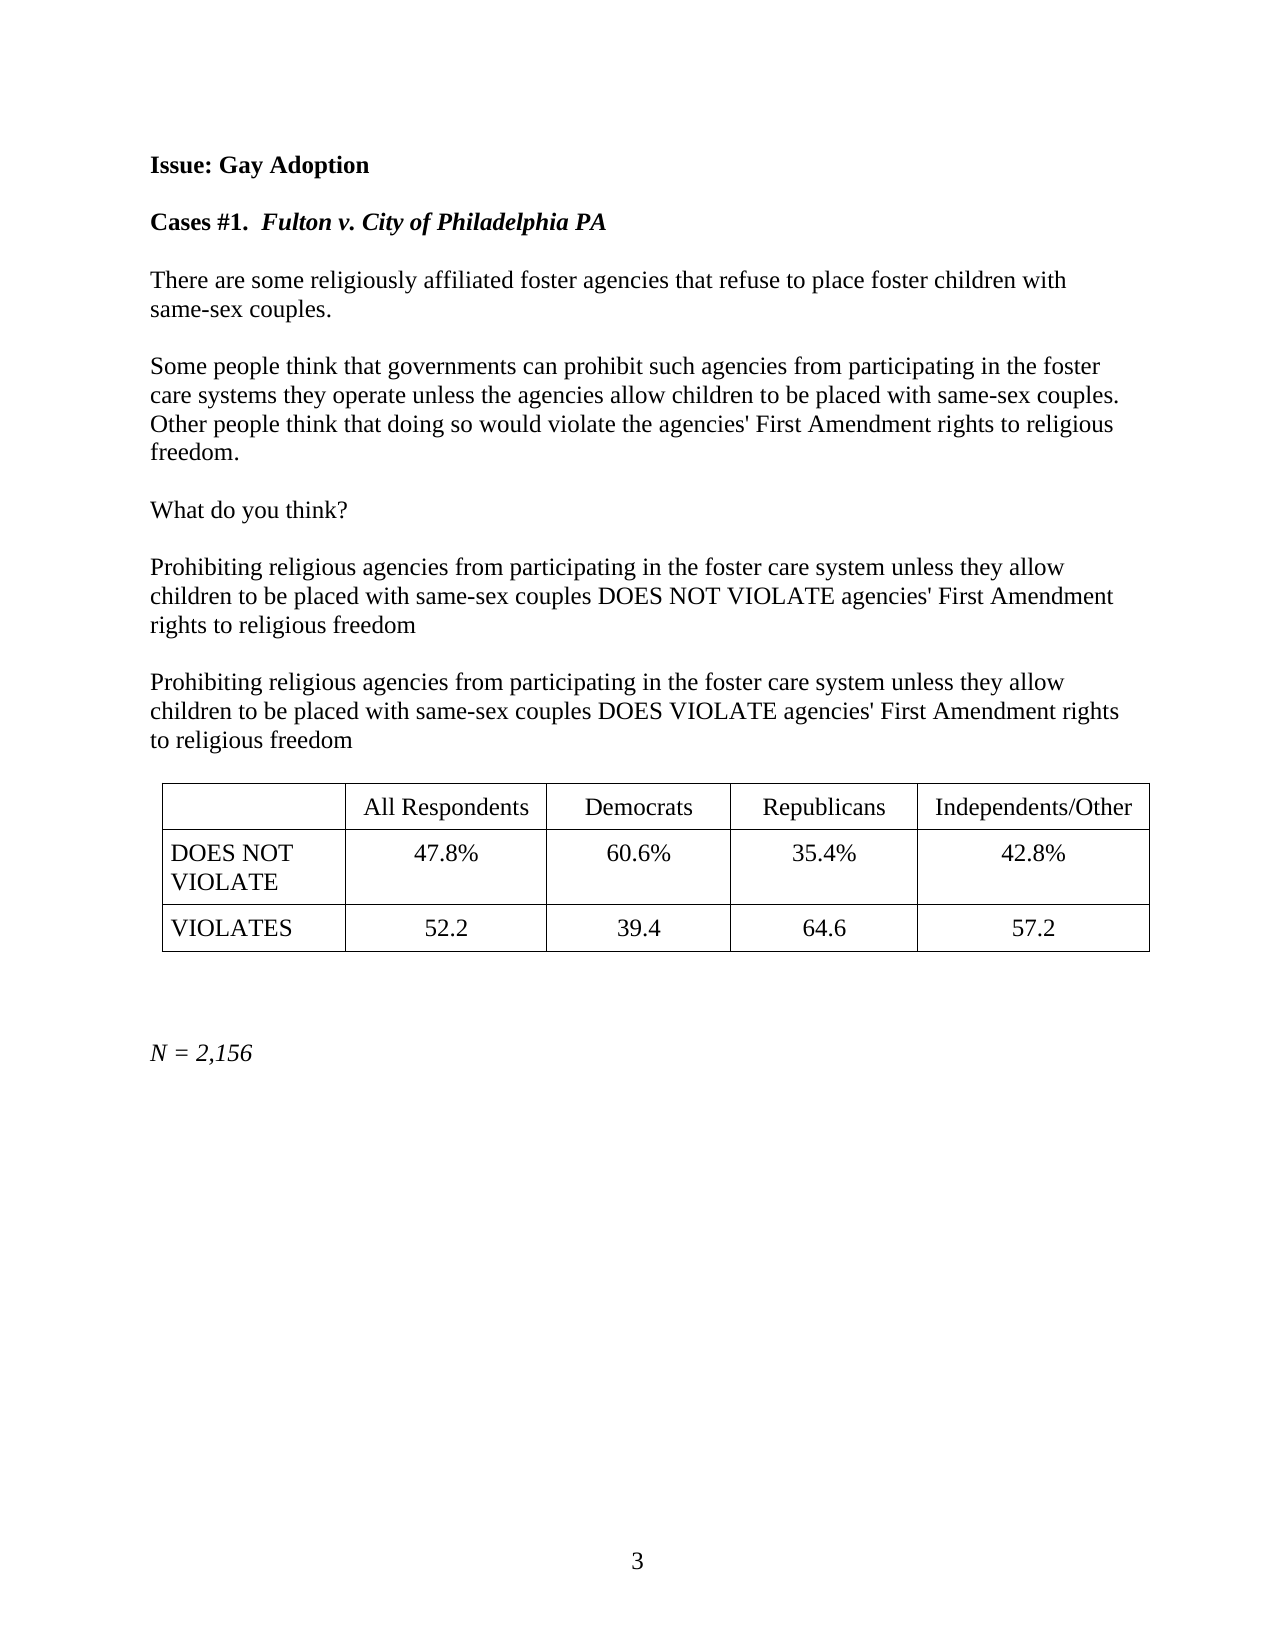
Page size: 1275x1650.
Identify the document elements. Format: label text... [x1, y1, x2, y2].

table_cell VIOLATES [163, 905, 345, 951]
table_cell 60.6% [547, 830, 730, 904]
text Cases #1. Fulton v. City of Philadelphia PA [150, 207, 1125, 236]
table_header Democrats [547, 784, 730, 829]
table_header Republicans [731, 784, 917, 829]
text N = 2,156 [150, 1038, 1125, 1067]
text What do you think? [150, 495, 1125, 524]
text There are some religiously affiliated foster agencies that refuse to place foster children with same-sex couples. [150, 265, 1125, 322]
table_cell 57.2 [918, 905, 1149, 951]
table_cell 52.2 [346, 905, 546, 951]
table_cell 64.6 [731, 905, 917, 951]
text Prohibiting religious agencies from participating in the foster care system unless they allow children to be placed with same-sex couples DOES NOT VIOLATE agencies' First Amendment rights to religious freedom [150, 552, 1125, 639]
table_cell 35.4% [731, 830, 917, 904]
table_header [163, 784, 345, 829]
table_cell 47.8% [346, 830, 546, 904]
table_cell DOES NOT VIOLATE [163, 830, 345, 904]
table_cell 39.4 [547, 905, 730, 951]
text Prohibiting religious agencies from participating in the foster care system unless they allow children to be placed with same-sex couples DOES VIOLATE agencies' First Amendment rights to religious freedom [150, 667, 1125, 754]
table_cell 42.8% [918, 830, 1149, 904]
table_header Independents/Other [918, 784, 1149, 829]
table_header All Respondents [346, 784, 546, 829]
text Issue: Gay Adoption [150, 150, 1125, 179]
text Some people think that governments can prohibit such agencies from participating in the foster care systems they operate unless the agencies allow children to be placed with same-sex couples. Other people think that doing so would violate the agencies' First Amendment rights to religious freedom. [150, 351, 1125, 466]
